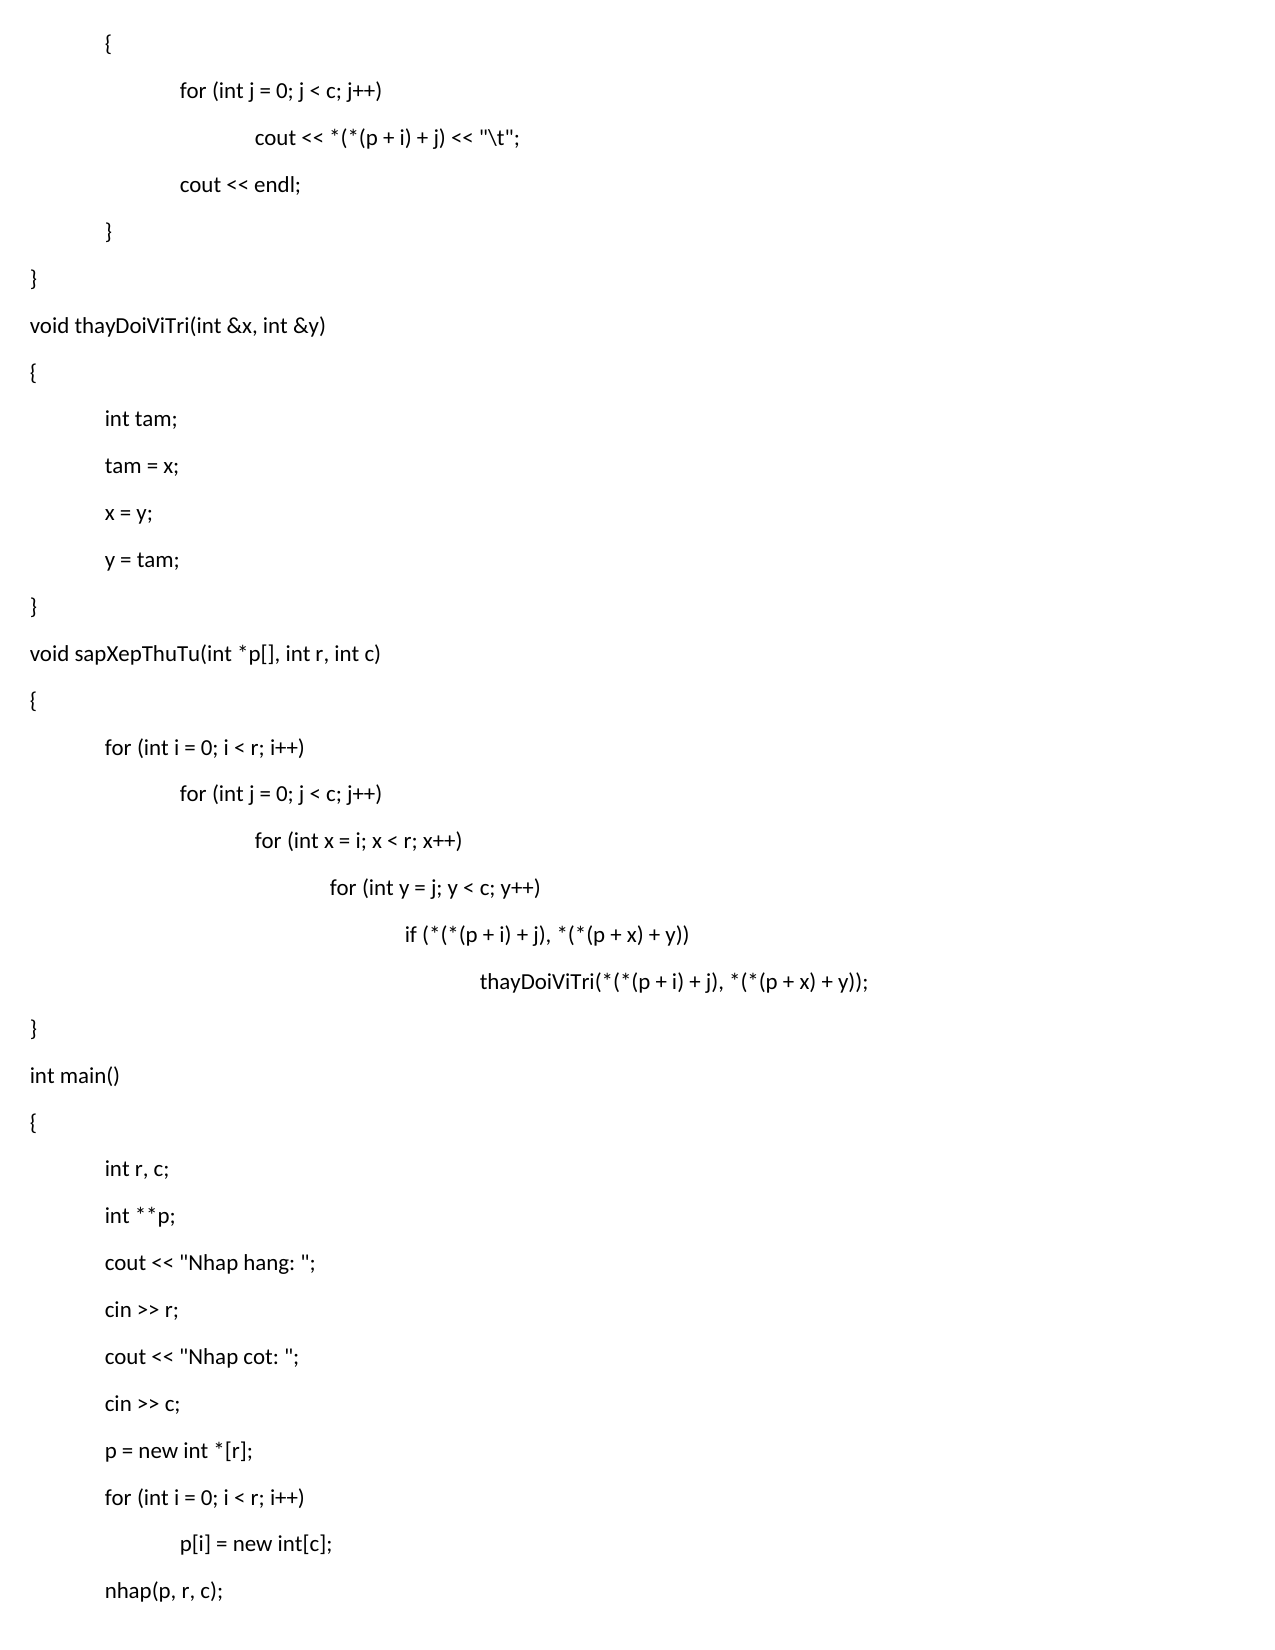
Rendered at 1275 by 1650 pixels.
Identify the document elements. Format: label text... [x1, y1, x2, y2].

text int tam; [29, 404, 1245, 433]
text x = y; [29, 498, 1245, 526]
text cin >> r; [29, 1295, 1245, 1323]
text for (int j = 0; j < c; j++) [29, 76, 1245, 104]
text } [29, 1014, 1245, 1042]
text for (int y = j; y < c; y++) [29, 873, 1245, 901]
text thayDoiViTri(*(*(p + i) + j), *(*(p + x) + y)); [29, 967, 1245, 995]
text p = new int *[r]; [29, 1436, 1245, 1464]
text p[i] = new int[c]; [29, 1529, 1245, 1558]
text int **p; [29, 1201, 1245, 1229]
text cout << "Nhap cot: "; [29, 1342, 1245, 1370]
text cout << *(*(p + i) + j) << "\t"; [29, 123, 1245, 151]
text { [29, 1108, 1245, 1136]
text if (*(*(p + i) + j), *(*(p + x) + y)) [29, 920, 1245, 948]
text int main() [29, 1061, 1245, 1089]
text cout << endl; [29, 170, 1245, 198]
text for (int x = i; x < r; x++) [29, 826, 1245, 854]
text } [29, 217, 1245, 245]
text } [29, 264, 1245, 292]
text int r, c; [29, 1154, 1245, 1183]
text nhap(p, r, c); [29, 1576, 1245, 1604]
text void sapXepThuTu(int *p[], int r, int c) [29, 639, 1245, 667]
text } [29, 592, 1245, 620]
text { [29, 358, 1245, 386]
text cin >> c; [29, 1389, 1245, 1417]
text cout << "Nhap hang: "; [29, 1248, 1245, 1276]
text { [29, 686, 1245, 714]
text for (int i = 0; i < r; i++) [29, 1483, 1245, 1511]
text void thayDoiViTri(int &x, int &y) [29, 311, 1245, 339]
text { [29, 29, 1245, 58]
text for (int i = 0; i < r; i++) [29, 733, 1245, 761]
text tam = x; [29, 451, 1245, 479]
text for (int j = 0; j < c; j++) [29, 779, 1245, 808]
text y = tam; [29, 545, 1245, 573]
